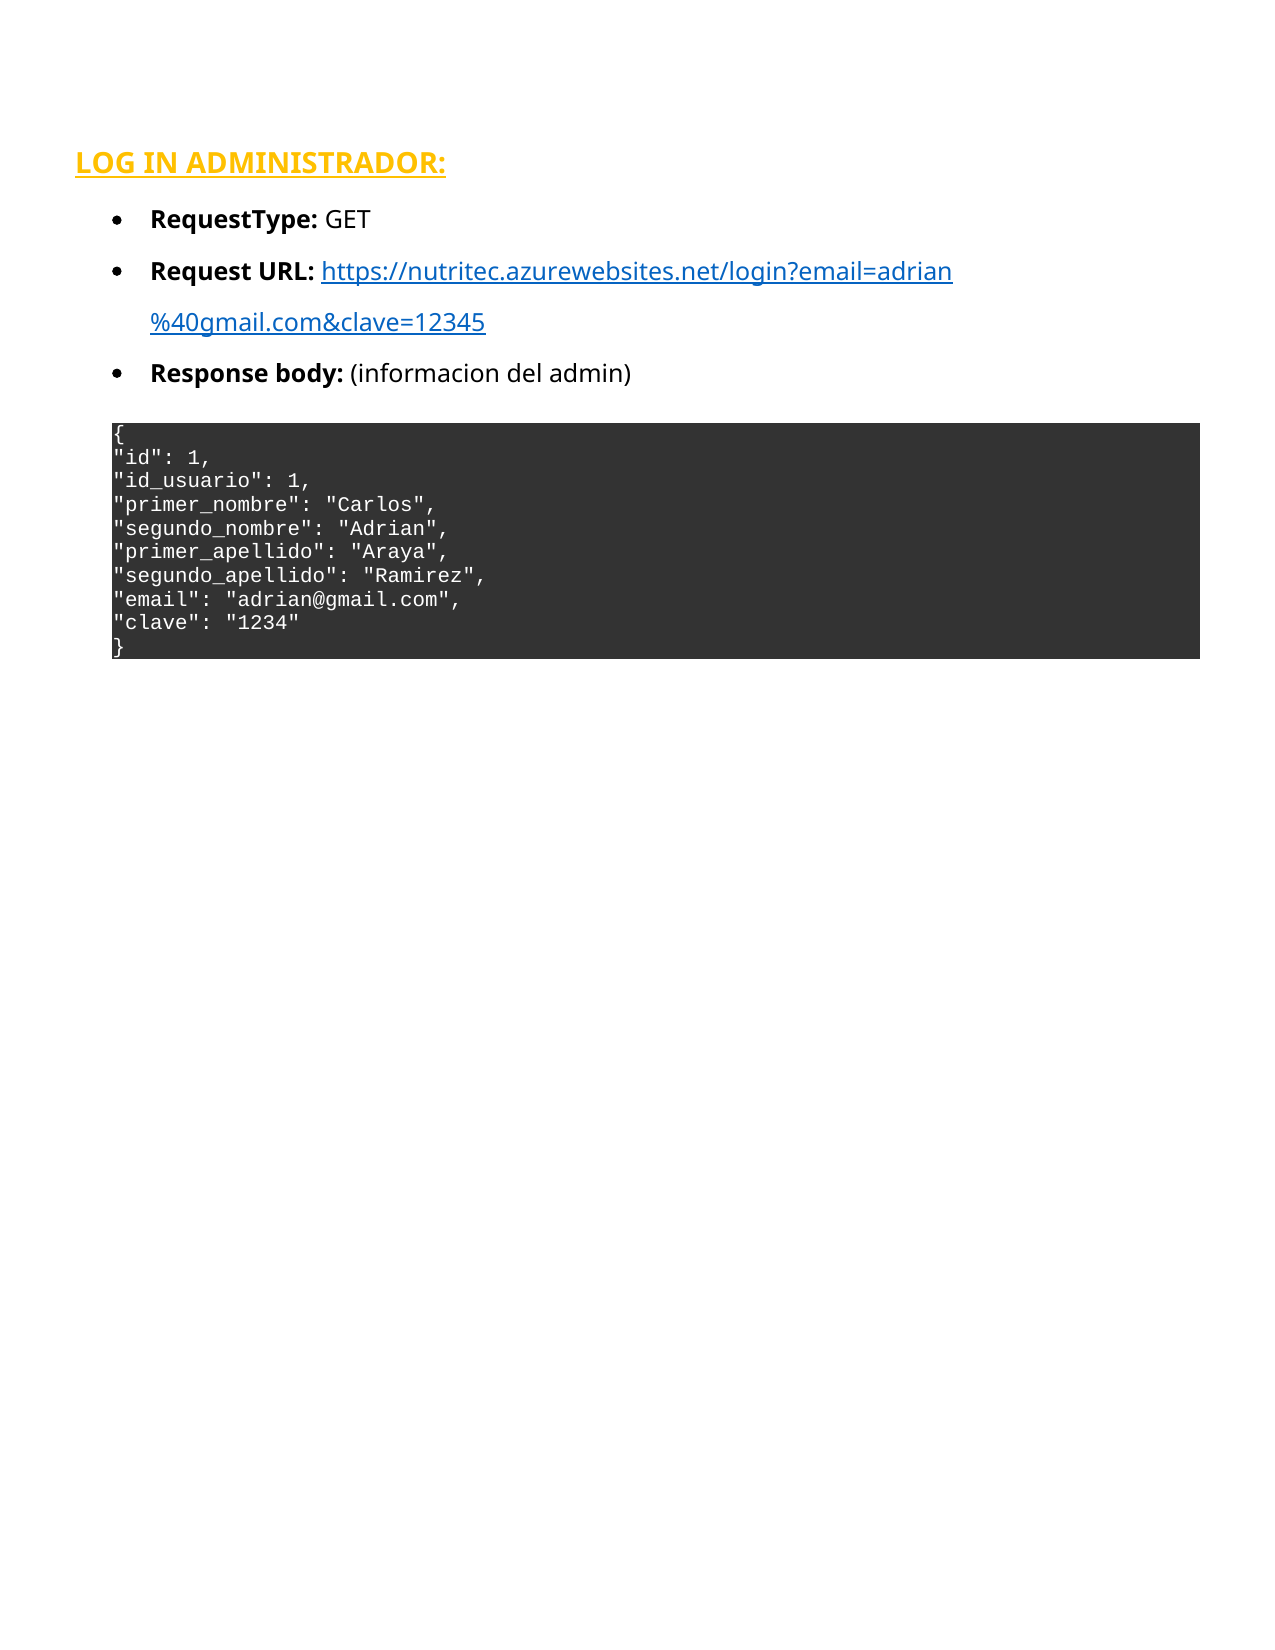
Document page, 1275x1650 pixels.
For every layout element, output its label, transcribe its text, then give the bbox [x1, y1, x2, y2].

text "primer_apellido": "Araya", [112, 541, 1200, 565]
list RequestType: GET [112, 202, 1200, 236]
text } [112, 636, 1200, 659]
text "segundo_nombre": "Adrian", [112, 518, 1200, 541]
text "clave": "1234" [112, 612, 1200, 636]
text "id": 1, [112, 447, 1200, 470]
text "id_usuario": 1, [112, 470, 1200, 494]
text "primer_nombre": "Carlos", [112, 494, 1200, 518]
list Response body: (informacion del admin) [112, 355, 1200, 389]
subtitle LOG IN ADMINISTRADOR: [75, 143, 1200, 182]
text { [112, 423, 1200, 447]
text "segundo_apellido": "Ramirez", [112, 565, 1200, 588]
text "email": "adrian@gmail.com", [112, 588, 1200, 612]
list Request URL: https://nutritec.azurewebsites.net/login?email=adrian%40gmail.com&clave=12345 [112, 253, 1200, 338]
